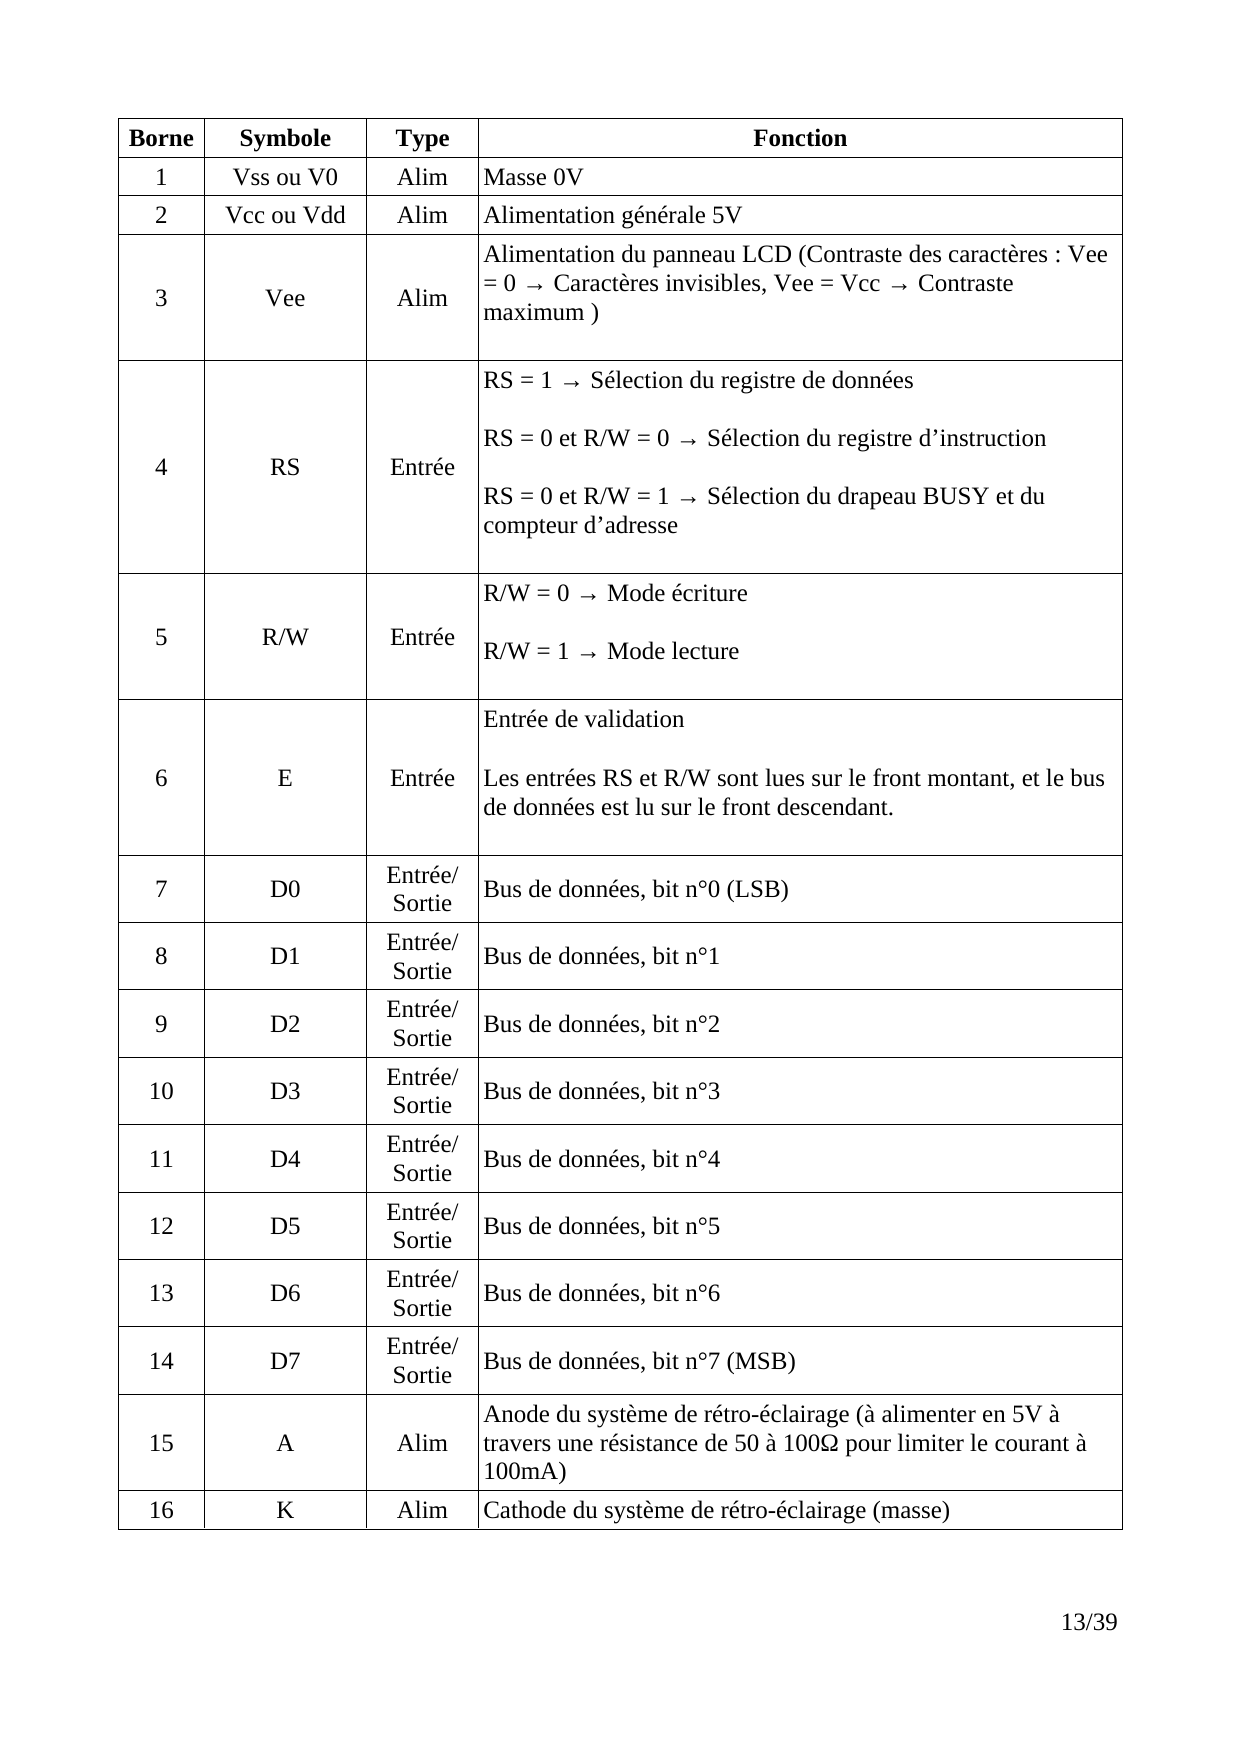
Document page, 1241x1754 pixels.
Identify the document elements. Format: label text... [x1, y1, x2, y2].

table_cell Entrée/Sortie [367, 1125, 478, 1191]
table_cell 15 [119, 1395, 204, 1490]
table_cell Entrée/Sortie [367, 856, 478, 922]
table_cell 6 [119, 700, 204, 854]
table_cell 7 [119, 856, 204, 922]
table_cell Entrée/Sortie [367, 1260, 478, 1326]
table_cell Alim [367, 158, 478, 195]
table_cell Entrée/Sortie [367, 1327, 478, 1394]
table_cell RS [205, 361, 366, 573]
table_cell Cathode du système de rétro-éclairage (masse) [479, 1491, 1122, 1528]
table_cell Alim [367, 1395, 478, 1490]
table_cell D7 [205, 1327, 366, 1394]
table_cell Bus de données, bit n°5 [479, 1193, 1122, 1259]
table_cell D1 [205, 923, 366, 989]
table_cell Vee [205, 235, 366, 360]
table_cell 10 [119, 1058, 204, 1124]
table_cell Entrée/Sortie [367, 1193, 478, 1259]
table_cell 16 [119, 1491, 204, 1528]
table_cell Vss ou V0 [205, 158, 366, 195]
table_cell A [205, 1395, 366, 1490]
table_cell Bus de données, bit n°7 (MSB) [479, 1327, 1122, 1394]
table_cell R/W [205, 574, 366, 699]
table_cell 14 [119, 1327, 204, 1394]
table_cell Vcc ou Vdd [205, 196, 366, 234]
table_cell Alimentation générale 5V [479, 196, 1122, 234]
table_cell 11 [119, 1125, 204, 1191]
table_cell D0 [205, 856, 366, 922]
table_cell Bus de données, bit n°1 [479, 923, 1122, 989]
table_cell Bus de données, bit n°3 [479, 1058, 1122, 1124]
table_cell D3 [205, 1058, 366, 1124]
table_cell K [205, 1491, 366, 1528]
table_cell 13 [119, 1260, 204, 1326]
table_cell Alimentation du panneau LCD (Contraste des caractères : Vee = 0 → Caractères invisibles, Vee = Vcc → Contraste maximum ) [479, 235, 1122, 360]
table_cell Entrée/Sortie [367, 990, 478, 1057]
table_cell Bus de données, bit n°0 (LSB) [479, 856, 1122, 922]
table_cell 2 [119, 196, 204, 234]
table_cell Bus de données, bit n°6 [479, 1260, 1122, 1326]
table_cell Alim [367, 235, 478, 360]
table_cell Entrée [367, 361, 478, 573]
table_cell Bus de données, bit n°4 [479, 1125, 1122, 1191]
table_header Fonction [479, 119, 1122, 157]
table_cell D5 [205, 1193, 366, 1259]
table_header Symbole [205, 119, 366, 157]
table_cell Entrée/Sortie [367, 1058, 478, 1124]
table_cell 1 [119, 158, 204, 195]
table_cell Masse 0V [479, 158, 1122, 195]
table_cell RS = 1 → Sélection du registre de données RS = 0 et R/W = 0 → Sélection du registre d’instruction RS = 0 et R/W = 1 → Sélection du drapeau BUSY et du compteur d’adresse [479, 361, 1122, 573]
table_cell E [205, 700, 366, 854]
table_cell D6 [205, 1260, 366, 1326]
table_cell Entrée [367, 574, 478, 699]
table_header Type [367, 119, 478, 157]
table_cell Alim [367, 1491, 478, 1528]
table_cell Bus de données, bit n°2 [479, 990, 1122, 1057]
table_cell Entrée [367, 700, 478, 854]
table_cell 3 [119, 235, 204, 360]
table_cell 8 [119, 923, 204, 989]
table_cell 4 [119, 361, 204, 573]
table_cell D2 [205, 990, 366, 1057]
table_cell Entrée de validation Les entrées RS et R/W sont lues sur le front montant, et le bus de données est lu sur le front descendant. [479, 700, 1122, 854]
table_cell Anode du système de rétro-éclairage (à alimenter en 5V à travers une résistance de 50 à 100Ω pour limiter le courant à 100mA) [479, 1395, 1122, 1490]
table_header Borne [119, 119, 204, 157]
table_cell Alim [367, 196, 478, 234]
table_cell R/W = 0 → Mode écriture R/W = 1 → Mode lecture [479, 574, 1122, 699]
table_cell D4 [205, 1125, 366, 1191]
table_cell Entrée/Sortie [367, 923, 478, 989]
table_cell 5 [119, 574, 204, 699]
table_cell 12 [119, 1193, 204, 1259]
table_cell 9 [119, 990, 204, 1057]
